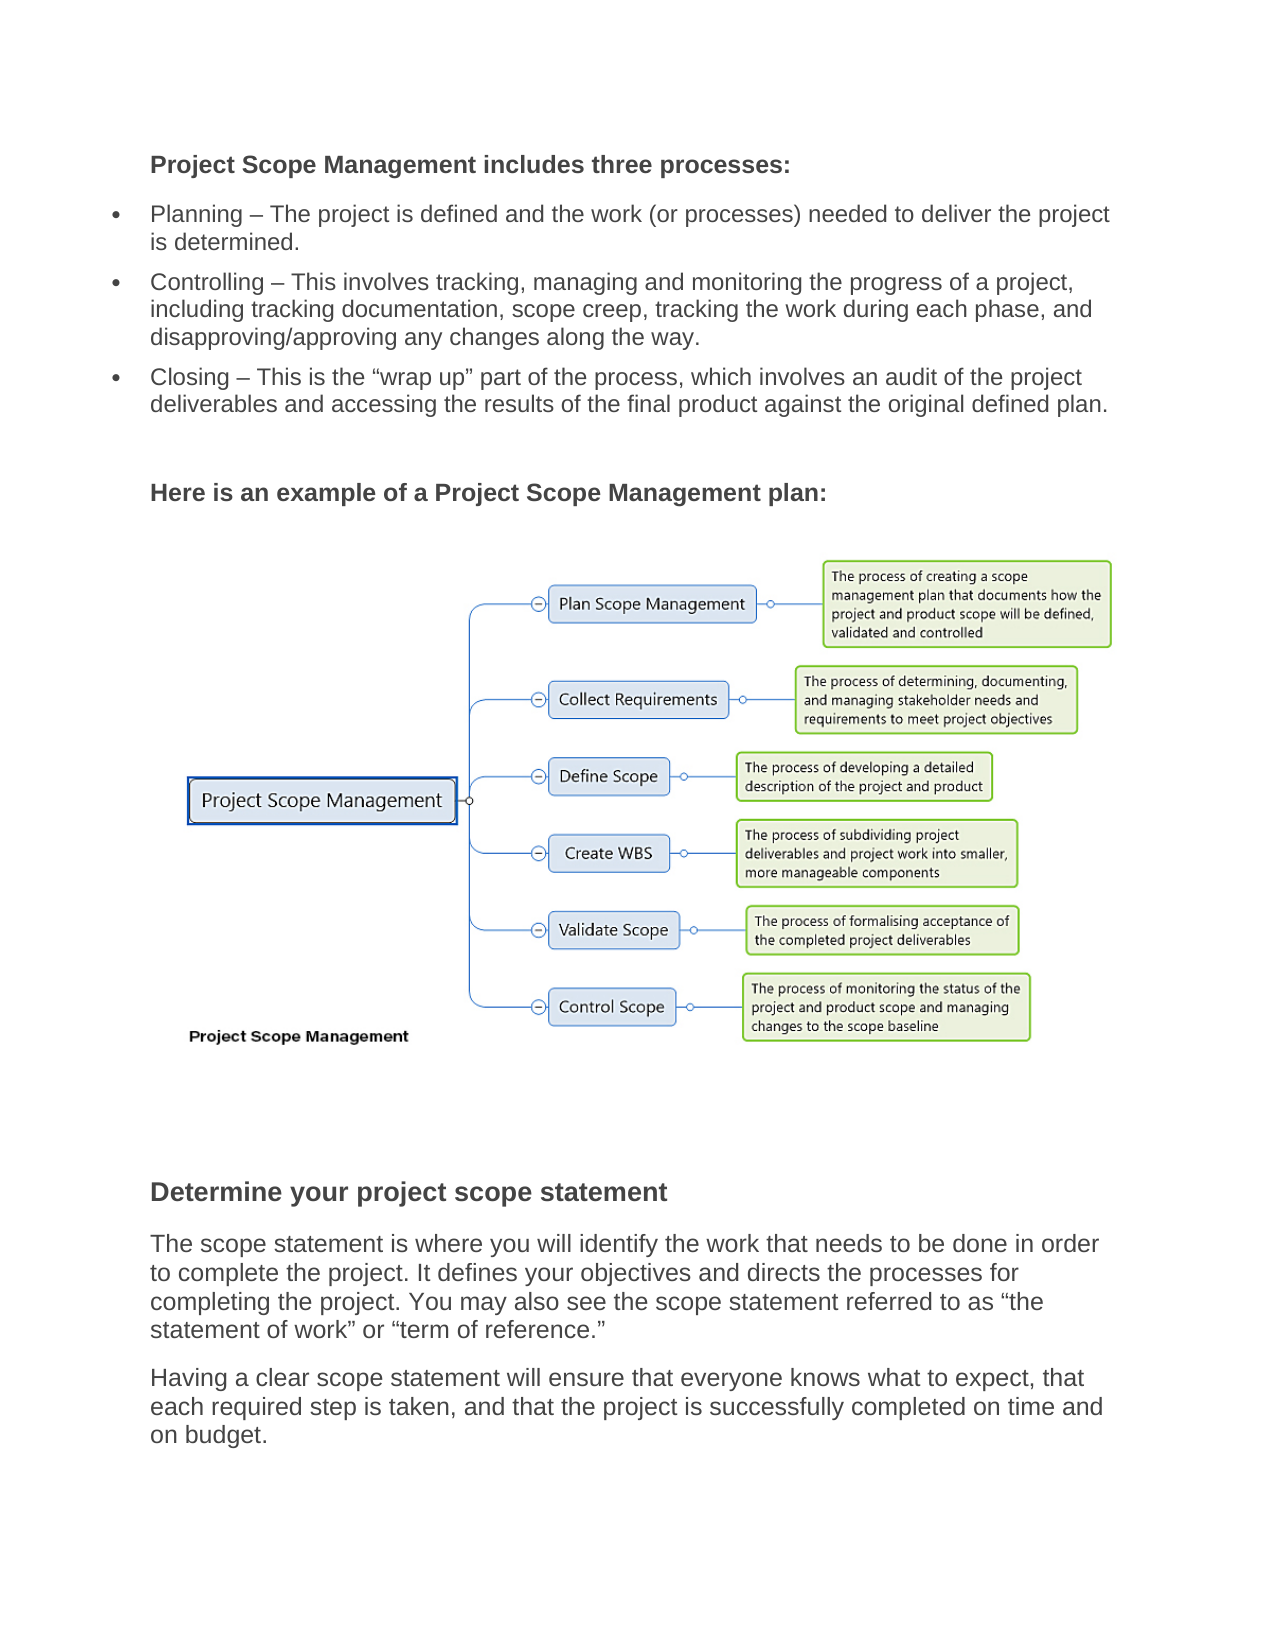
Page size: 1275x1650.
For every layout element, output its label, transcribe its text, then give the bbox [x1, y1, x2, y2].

subtitle Here is an example of a Project Scope Management plan: [150, 478, 1125, 507]
subtitle Determine your project scope statement [150, 1176, 1125, 1208]
subtitle Project Scope Management includes three processes: [150, 150, 1125, 179]
text The scope statement is where you will identify the work that needs to be done in order to complete the project. It defines your objectives and directs the processes for completing the project. You may also see the scope statement referred to as “the statement of work” or “term of reference.” [150, 1229, 1125, 1344]
list Planning – The project is defined and the work (or processes) needed to deliver the project is determined. [112, 200, 1125, 255]
text Having a clear scope statement will ensure that everyone knows what to expect, that each required step is taken, and that the project is successfully completed on time and on budget. [150, 1363, 1125, 1449]
picture [150, 527, 1151, 1082]
list Closing – This is the “wrap up” part of the process, which involves an audit of the project deliverables and accessing the results of the final product against the original defined plan. [112, 363, 1125, 418]
list Controlling – This involves tracking, managing and monitoring the progress of a project, including tracking documentation, scope creep, tracking the work during each phase, and disapproving/approving any changes along the way. [112, 267, 1125, 350]
